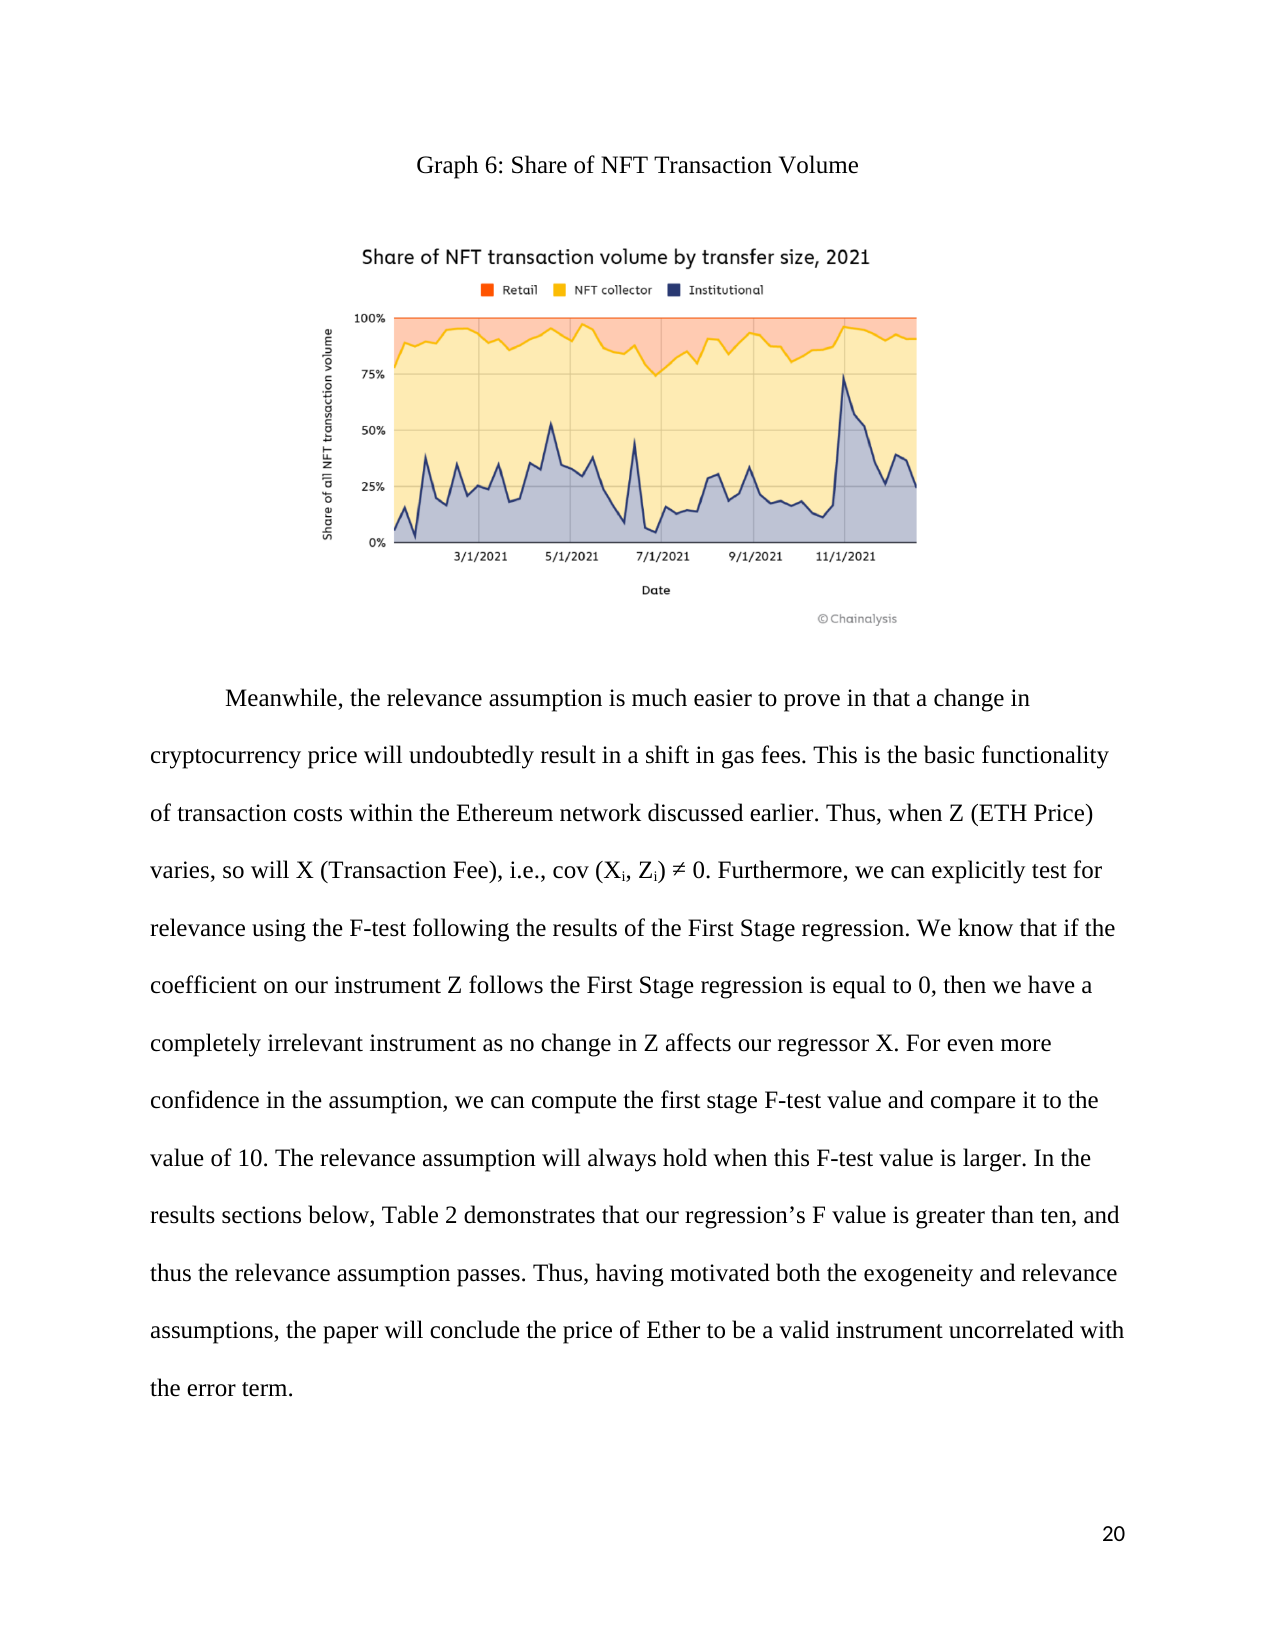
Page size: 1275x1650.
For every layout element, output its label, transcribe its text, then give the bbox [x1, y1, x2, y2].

picture [300, 224, 936, 638]
text Meanwhile, the relevance assumption is much easier to prove in that a change in cryptocurrency price will undoubtedly result in a shift in gas fees. This is the basic functionality of transaction costs within the Ethereum network discussed earlier. Thus, when Z (ETH Price) varies, so will X (Transaction Fee), i.e., cov (Xi, Zi) 0. Furthermore, we can explicitly test for relevance using the F-test following the results of the First Stage regression. We know that if the coefficient on our instrument Z follows the First Stage regression is equal to 0, then we have a completely irrelevant instrument as no change in Z affects our regressor X. For even more confidence in the assumption, we can compute the first stage F-test value and compare it to the value of 10. The relevance assumption will always hold when this F-test value is larger. In the results sections below, Table 2 demonstrates that our regression’s F value is greater than ten, and thus the relevance assumption passes. Thus, having motivated both the exogeneity and relevance assumptions, the paper will conclude the price of Ether to be a valid instrument uncorrelated with the error term. [150, 683, 1125, 1402]
text Graph 6: Share of NFT Transaction Volume [150, 150, 1125, 179]
